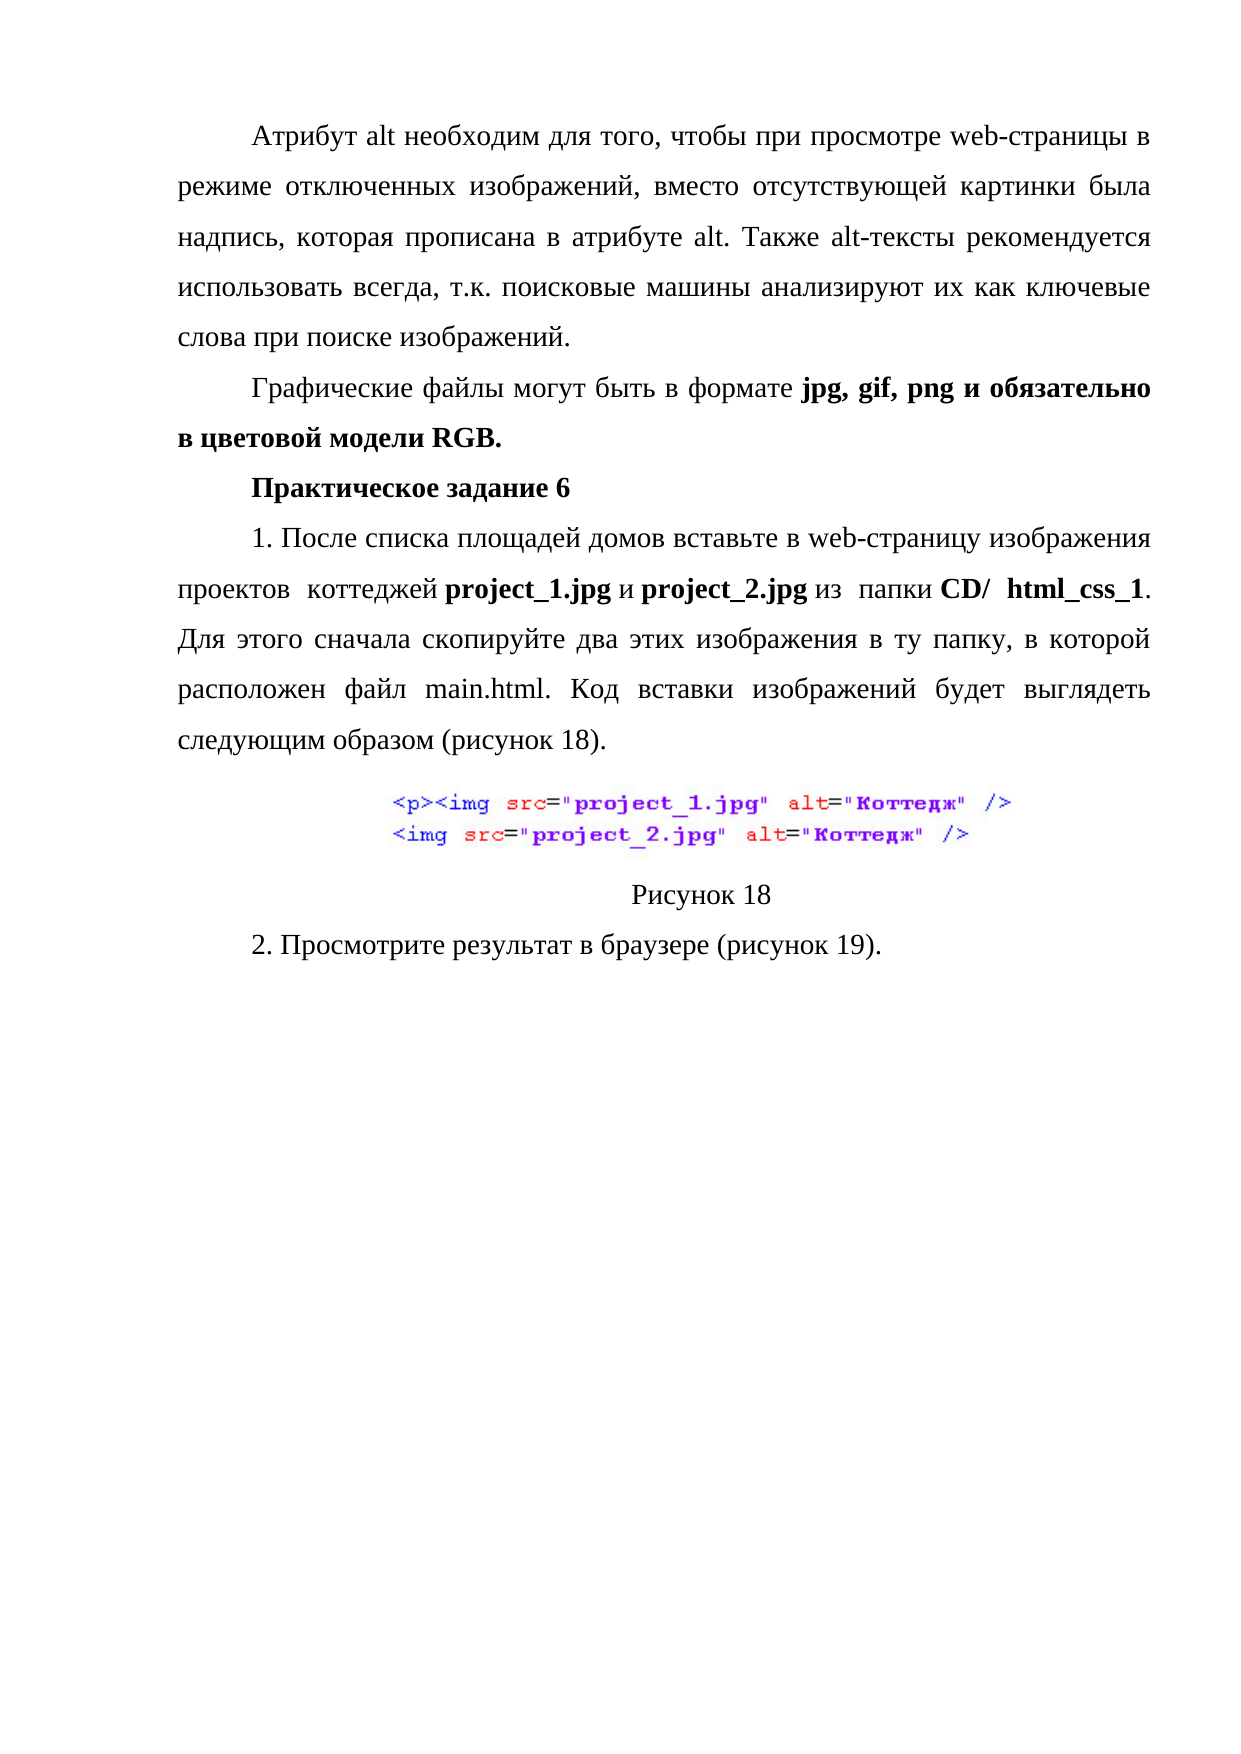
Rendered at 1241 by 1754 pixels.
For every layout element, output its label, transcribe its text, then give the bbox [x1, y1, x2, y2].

text Графические файлы могут быть в формате jpg, gif, png и обязательно в цветовой модели RGB. [177, 370, 1152, 453]
text Рисунок 18 [177, 877, 1152, 910]
text Практическое задание 6 [177, 470, 1152, 504]
picture [386, 772, 1017, 863]
text Атрибут alt необходим для того, чтобы при просмотре web-страницы в режиме отключенных изображений, вместо отсутствующей картинки была надпись, которая прописана в атрибуте alt. Также alt-тексты рекомендуется использовать всегда, т.к. поисковые машины анализируют их как ключевые слова при поиске изображений. [177, 118, 1152, 353]
text 1. После списка площадей домов вставьте в web-страницу изображения проектов коттеджей project_1.jpg и project_2.jpg из папки CD/ html_css_1. Для этого сначала скопируйте два этих изображения в ту папку, в которой расположен файл main.html. Код вставки изображений будет выглядеть следующим образом (рисунок 18). [177, 521, 1152, 755]
text 2. Просмотрите результат в браузере (рисунок 19). [177, 927, 1152, 961]
